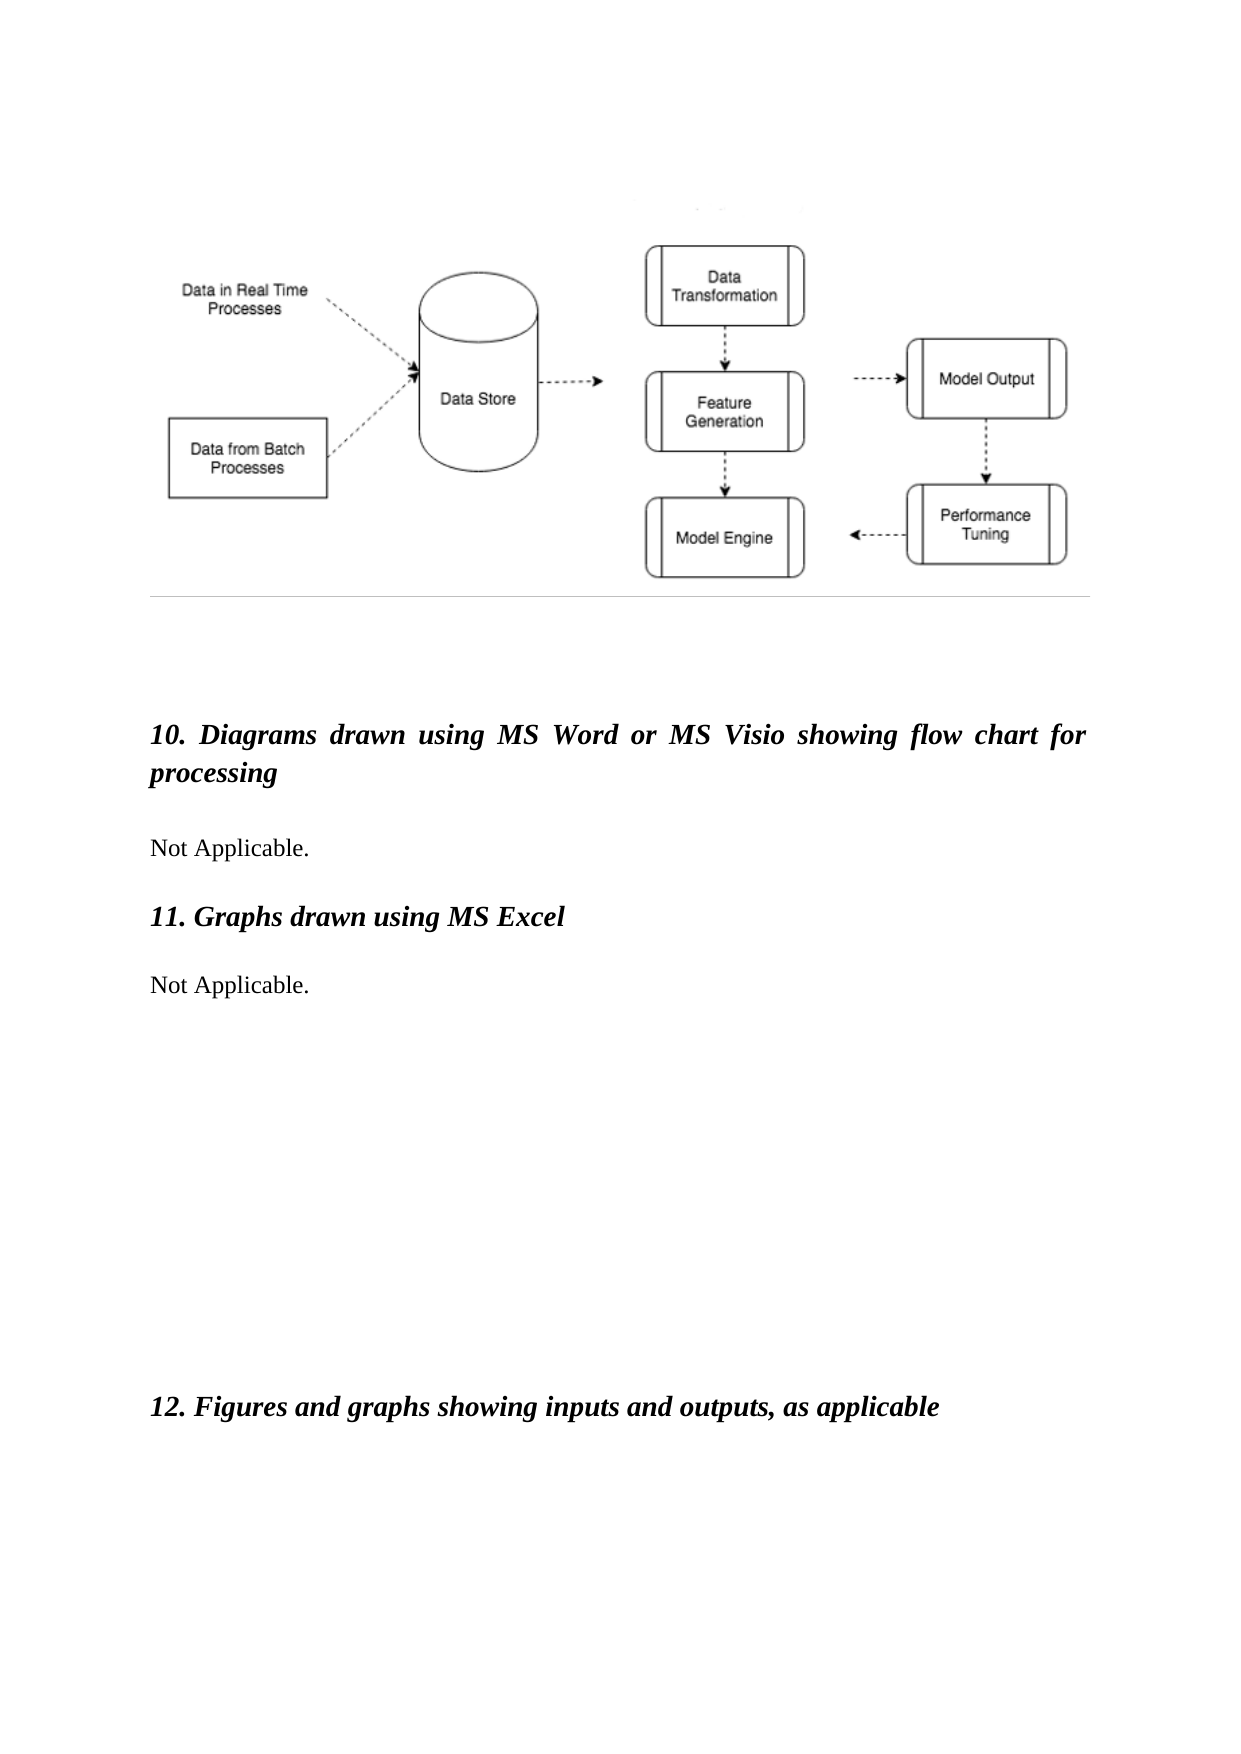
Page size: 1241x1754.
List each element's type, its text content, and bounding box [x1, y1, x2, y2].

text 12. Figures and graphs showing inputs and outputs, as applicable [150, 1389, 1090, 1422]
text Not Applicable. [150, 970, 1090, 999]
text 11. Graphs drawn using MS Excel [150, 899, 1090, 932]
picture [150, 183, 1091, 598]
text Not Applicable. [150, 833, 1090, 861]
text 10. Diagrams drawn using MS Word or MS Visio showing flow chart for processing [150, 717, 1090, 789]
